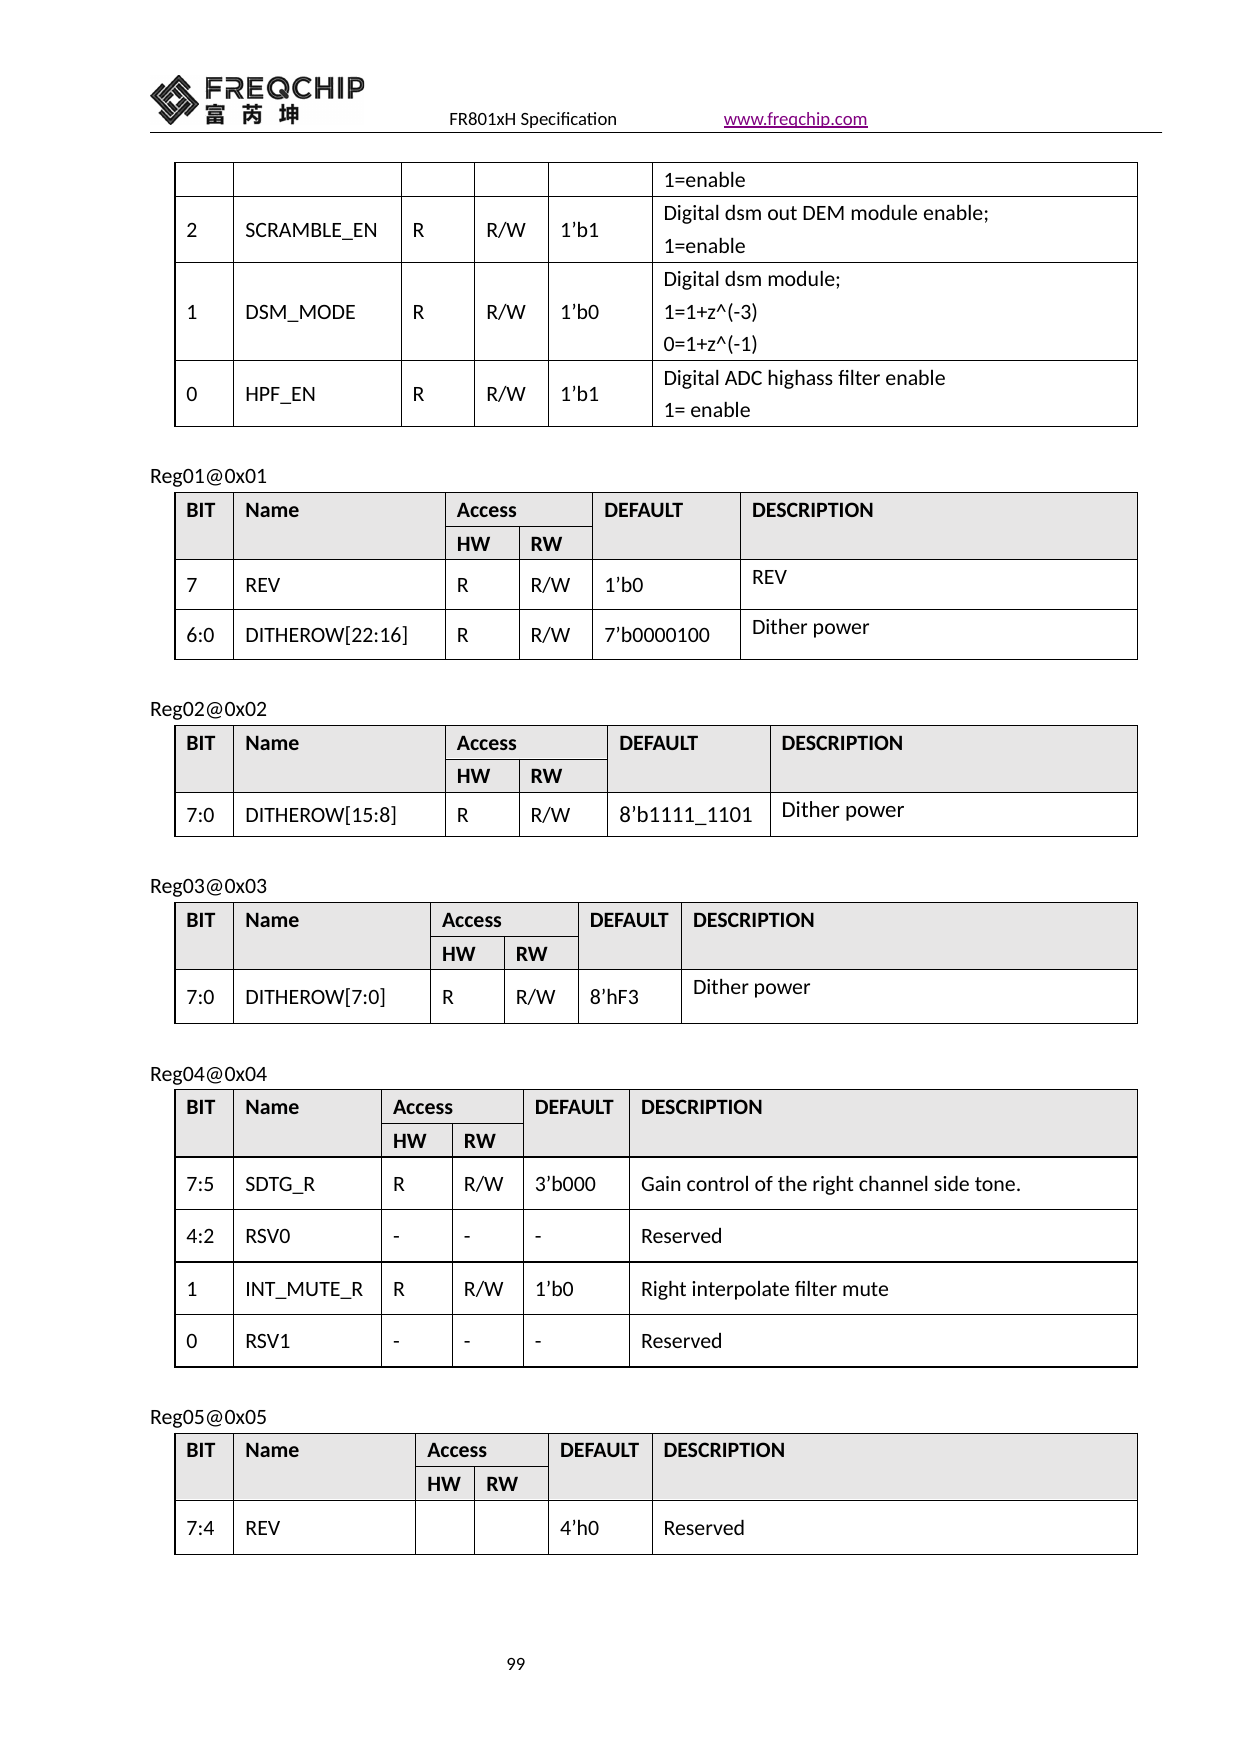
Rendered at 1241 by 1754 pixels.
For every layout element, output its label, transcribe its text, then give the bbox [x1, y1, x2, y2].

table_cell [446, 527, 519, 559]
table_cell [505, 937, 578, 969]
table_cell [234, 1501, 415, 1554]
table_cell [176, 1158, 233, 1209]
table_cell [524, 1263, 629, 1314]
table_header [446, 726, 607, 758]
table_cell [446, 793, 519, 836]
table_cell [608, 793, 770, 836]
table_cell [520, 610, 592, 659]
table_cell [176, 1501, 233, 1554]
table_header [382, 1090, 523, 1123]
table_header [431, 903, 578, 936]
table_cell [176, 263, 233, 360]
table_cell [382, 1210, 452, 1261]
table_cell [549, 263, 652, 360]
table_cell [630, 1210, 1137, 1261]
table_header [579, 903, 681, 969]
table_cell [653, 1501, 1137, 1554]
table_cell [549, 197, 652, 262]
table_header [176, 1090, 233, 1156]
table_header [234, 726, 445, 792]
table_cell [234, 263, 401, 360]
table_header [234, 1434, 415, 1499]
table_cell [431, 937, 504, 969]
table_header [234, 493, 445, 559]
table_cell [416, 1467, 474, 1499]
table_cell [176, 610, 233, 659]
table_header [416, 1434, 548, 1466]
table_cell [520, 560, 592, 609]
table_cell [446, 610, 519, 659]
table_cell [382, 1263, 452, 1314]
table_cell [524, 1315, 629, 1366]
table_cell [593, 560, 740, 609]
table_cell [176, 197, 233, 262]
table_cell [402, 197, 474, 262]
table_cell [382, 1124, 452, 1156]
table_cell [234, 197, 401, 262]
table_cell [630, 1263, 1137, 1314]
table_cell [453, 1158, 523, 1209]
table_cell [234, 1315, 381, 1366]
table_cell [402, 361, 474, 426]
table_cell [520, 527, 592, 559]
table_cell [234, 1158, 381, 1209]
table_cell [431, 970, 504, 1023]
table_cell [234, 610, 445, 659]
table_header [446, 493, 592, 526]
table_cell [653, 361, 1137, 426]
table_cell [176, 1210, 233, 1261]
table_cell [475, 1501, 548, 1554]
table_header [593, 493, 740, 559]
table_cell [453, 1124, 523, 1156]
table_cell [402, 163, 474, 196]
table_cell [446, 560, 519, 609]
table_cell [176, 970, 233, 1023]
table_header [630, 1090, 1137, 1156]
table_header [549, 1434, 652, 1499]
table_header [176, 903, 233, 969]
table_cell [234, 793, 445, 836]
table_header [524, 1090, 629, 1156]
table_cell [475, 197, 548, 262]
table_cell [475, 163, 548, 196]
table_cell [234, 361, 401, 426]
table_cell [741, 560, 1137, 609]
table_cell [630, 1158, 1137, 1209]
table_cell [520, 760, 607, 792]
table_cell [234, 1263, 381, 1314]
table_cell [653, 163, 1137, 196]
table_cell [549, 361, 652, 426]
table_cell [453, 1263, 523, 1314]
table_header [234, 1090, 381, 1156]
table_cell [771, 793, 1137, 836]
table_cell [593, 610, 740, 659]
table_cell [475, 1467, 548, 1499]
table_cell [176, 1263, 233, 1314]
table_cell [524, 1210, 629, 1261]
text Reg01@0x01 [150, 460, 1162, 492]
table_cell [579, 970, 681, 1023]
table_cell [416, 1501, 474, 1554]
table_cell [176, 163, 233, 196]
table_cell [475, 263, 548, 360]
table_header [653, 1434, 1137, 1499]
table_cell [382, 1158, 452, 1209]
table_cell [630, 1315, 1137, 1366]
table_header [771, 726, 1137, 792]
text Reg02@0x02 [150, 692, 1162, 725]
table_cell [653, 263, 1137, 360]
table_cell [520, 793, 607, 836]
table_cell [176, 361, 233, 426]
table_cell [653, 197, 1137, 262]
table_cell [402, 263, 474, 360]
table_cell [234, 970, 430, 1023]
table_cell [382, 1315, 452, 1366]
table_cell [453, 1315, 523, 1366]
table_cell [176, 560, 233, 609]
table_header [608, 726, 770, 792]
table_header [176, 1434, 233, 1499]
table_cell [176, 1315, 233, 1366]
picture [150, 75, 365, 125]
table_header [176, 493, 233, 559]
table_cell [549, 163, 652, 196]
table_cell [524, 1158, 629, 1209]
text Reg04@0x04 [150, 1057, 1162, 1089]
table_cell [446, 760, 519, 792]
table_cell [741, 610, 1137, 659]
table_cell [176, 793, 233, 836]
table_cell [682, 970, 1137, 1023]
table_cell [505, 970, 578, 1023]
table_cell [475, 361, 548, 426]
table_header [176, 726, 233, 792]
text Reg05@0x05 [150, 1400, 1162, 1432]
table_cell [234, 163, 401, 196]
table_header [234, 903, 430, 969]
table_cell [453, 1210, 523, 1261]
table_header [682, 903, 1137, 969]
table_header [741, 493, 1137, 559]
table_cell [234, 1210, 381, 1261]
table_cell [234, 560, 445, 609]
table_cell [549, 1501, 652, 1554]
text Reg03@0x03 [150, 870, 1162, 902]
